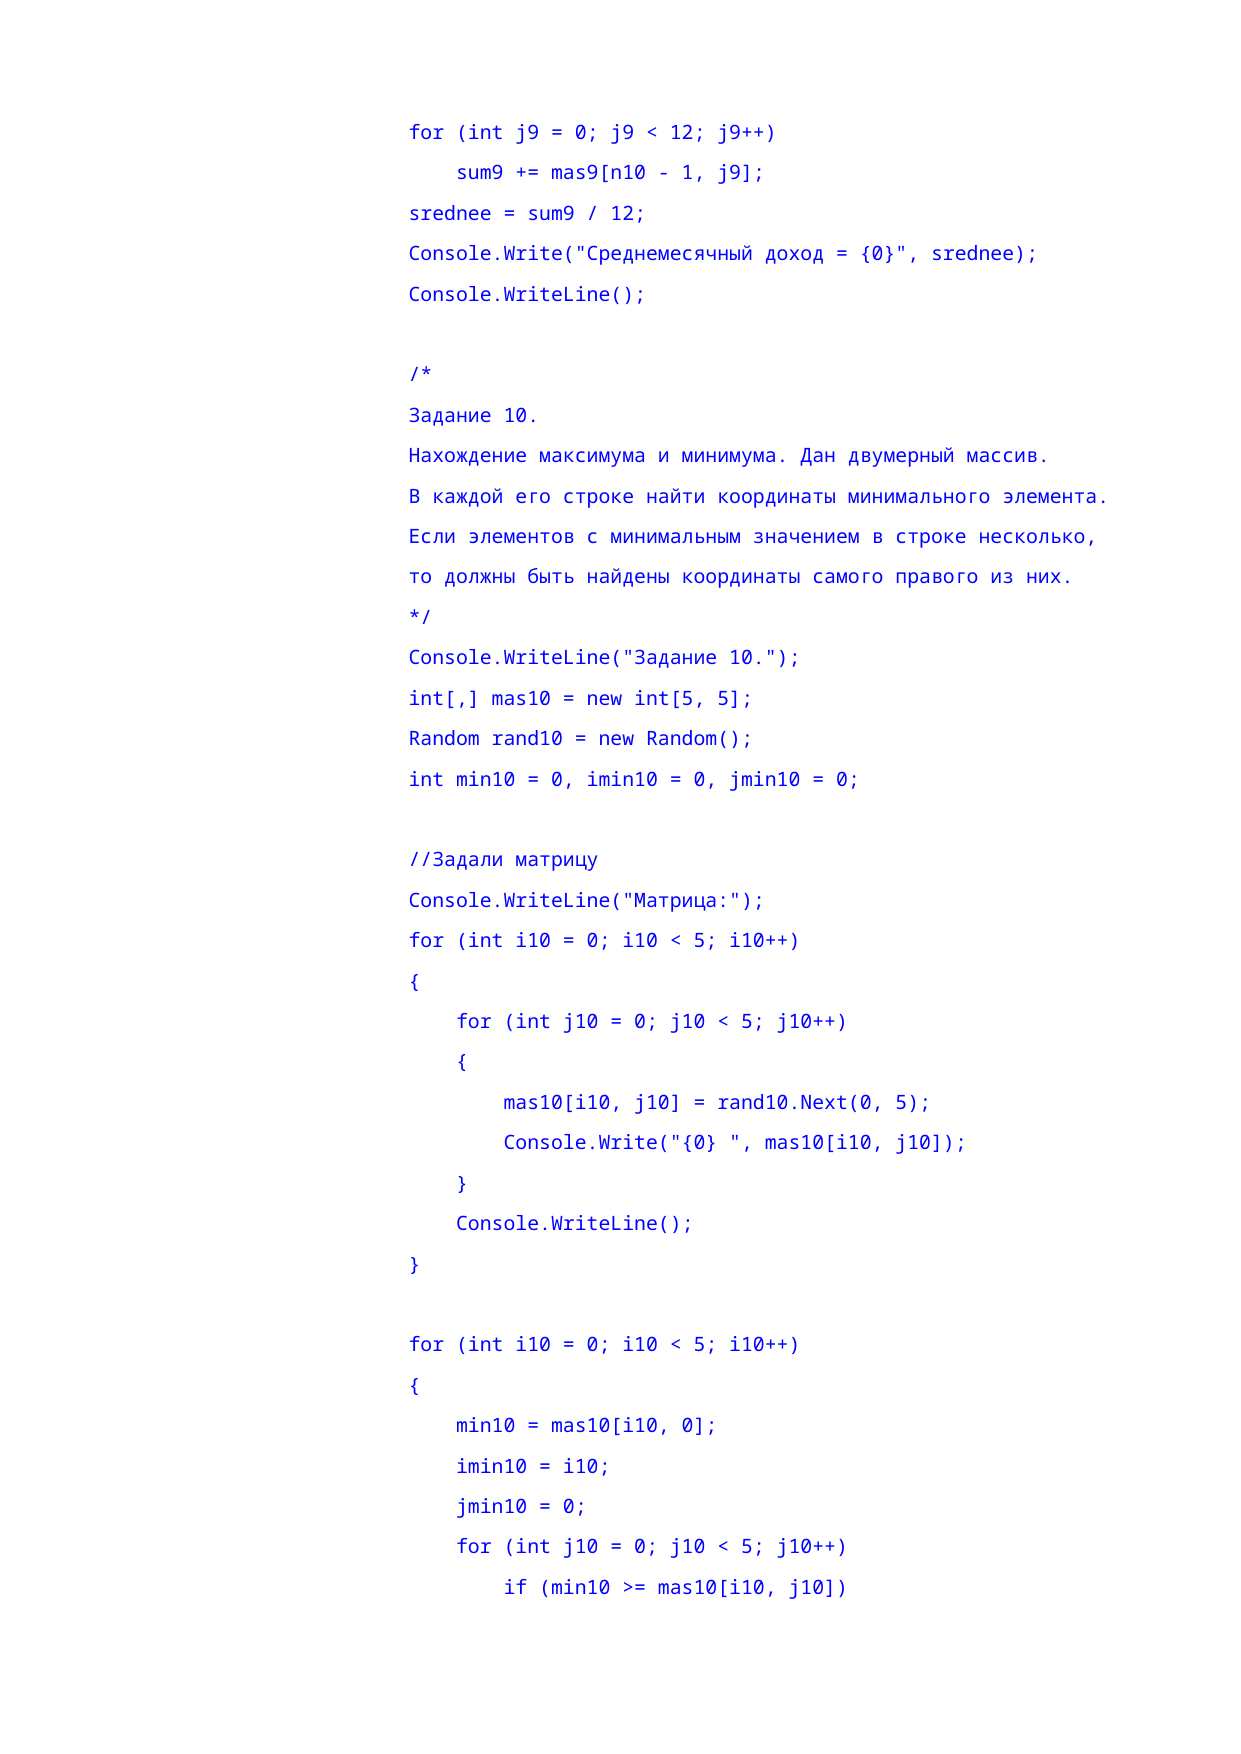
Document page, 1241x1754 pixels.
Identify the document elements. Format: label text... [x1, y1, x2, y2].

text */ [177, 603, 1152, 630]
text В каждой его строке найти координаты минимального элемента. [177, 482, 1152, 509]
text /* [177, 361, 1152, 388]
text Если элементов с минимальным значением в строке несколько, [177, 522, 1152, 549]
text for (int j10 = 0; j10 < 5; j10++) [177, 1533, 1152, 1560]
text Нахождение максимума и минимума. Дан двумерный массив. [177, 441, 1152, 468]
text int min10 = 0, imin10 = 0, jmin10 = 0; [177, 765, 1152, 792]
text sum9 += mas9[n10 - 1, j9]; [177, 158, 1152, 186]
text if (min10 >= mas10[i10, j10]) [177, 1573, 1152, 1600]
text Console.WriteLine(); [177, 280, 1152, 307]
text Random rand10 = new Random(); [177, 724, 1152, 751]
text min10 = mas10[i10, 0]; [177, 1411, 1152, 1438]
text Console.WriteLine("Матрица:"); [177, 886, 1152, 913]
text { [177, 1371, 1152, 1398]
text { [177, 1048, 1152, 1075]
text Задание 10. [177, 401, 1152, 428]
text Console.WriteLine(); [177, 1209, 1152, 1236]
text for (int i10 = 0; i10 < 5; i10++) [177, 926, 1152, 953]
text } [177, 1169, 1152, 1196]
text mas10[i10, j10] = rand10.Next(0, 5); [177, 1088, 1152, 1115]
text for (int j10 = 0; j10 < 5; j10++) [177, 1007, 1152, 1034]
text Console.Write("{0} ", mas10[i10, j10]); [177, 1128, 1152, 1156]
text то должны быть найдены координаты самого правого из них. [177, 563, 1152, 590]
text Console.Write("Среднемесячный доход = {0}", srednee); [177, 239, 1152, 266]
text { [177, 967, 1152, 994]
text } [177, 1250, 1152, 1277]
text int[,] mas10 = new int[5, 5]; [177, 684, 1152, 711]
text //Задали матрицу [177, 846, 1152, 873]
text imin10 = i10; [177, 1452, 1152, 1479]
text jmin10 = 0; [177, 1492, 1152, 1519]
text for (int i10 = 0; i10 < 5; i10++) [177, 1331, 1152, 1358]
text Console.WriteLine("Задание 10."); [177, 643, 1152, 671]
text srednee = sum9 / 12; [177, 199, 1152, 226]
text for (int j9 = 0; j9 < 12; j9++) [177, 118, 1152, 145]
